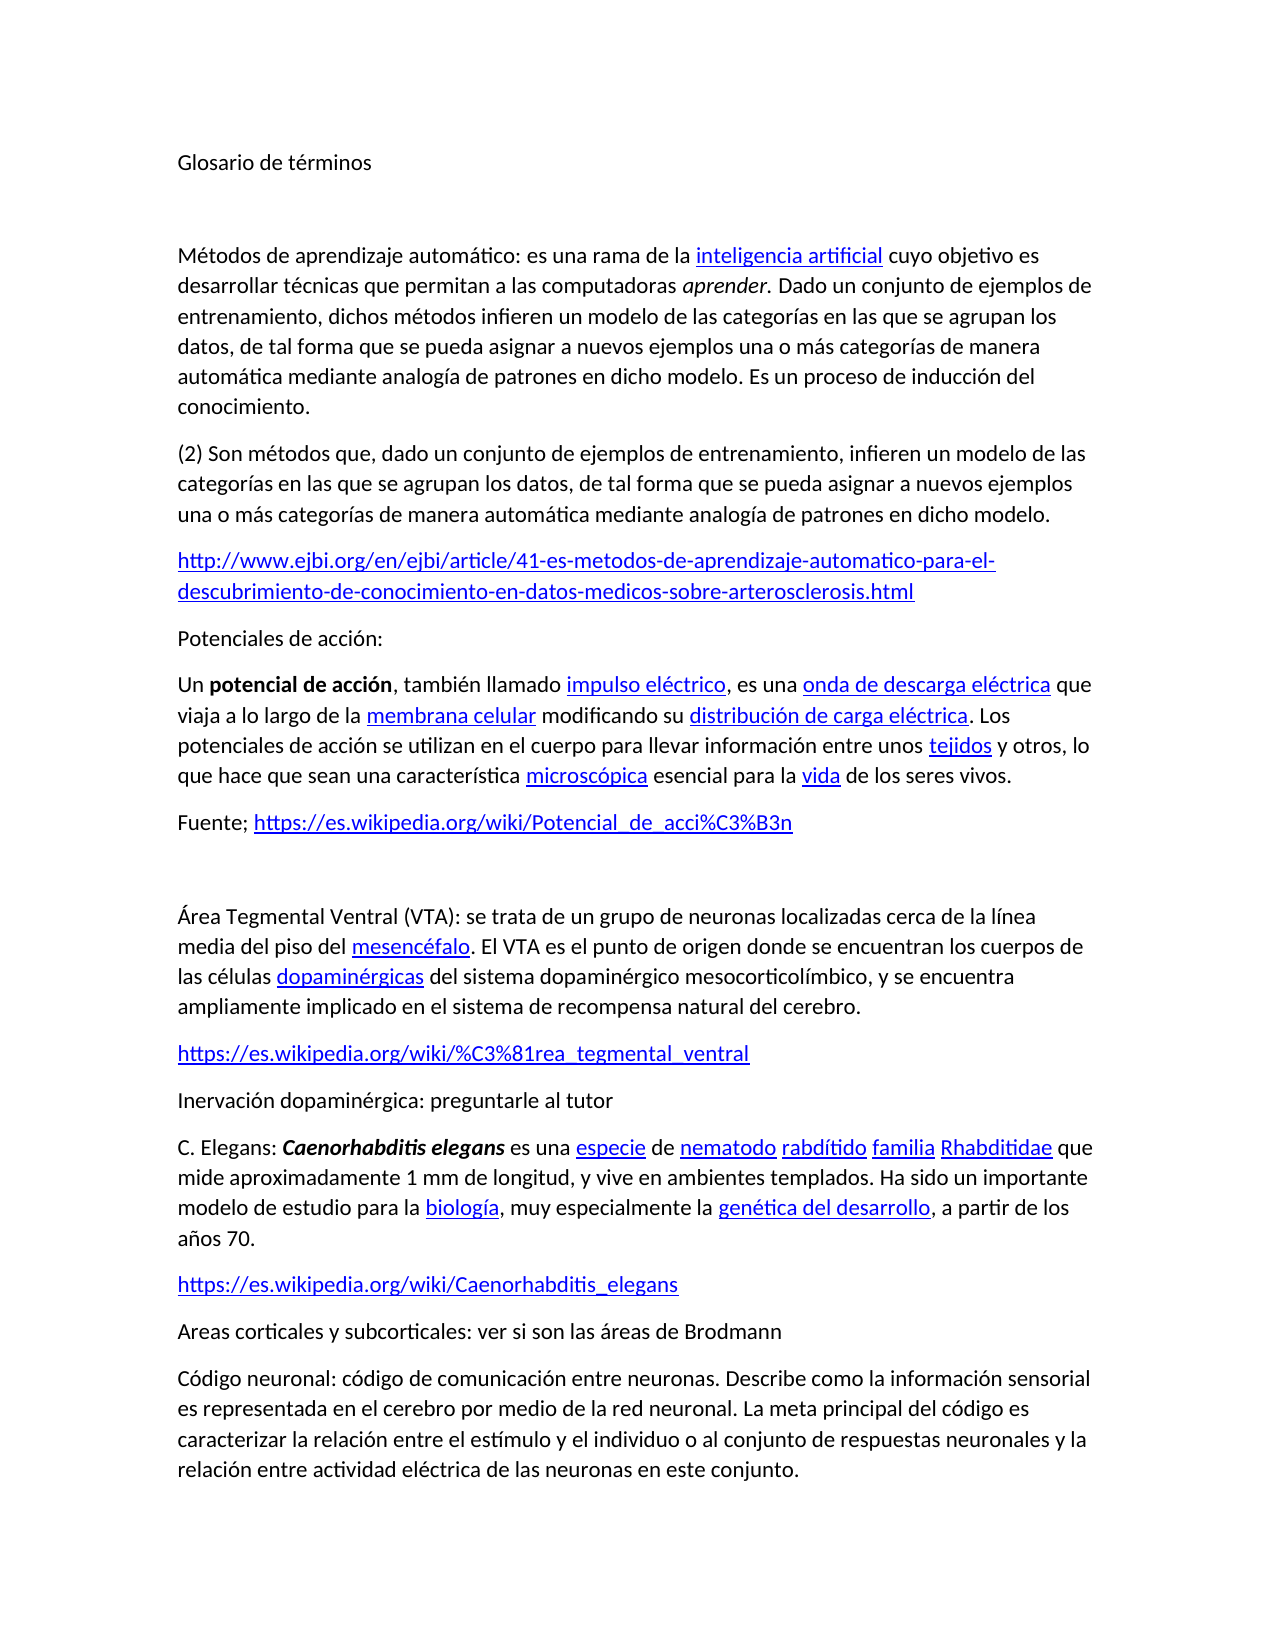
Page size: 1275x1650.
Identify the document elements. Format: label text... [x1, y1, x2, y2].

text Glosario de términos [177, 148, 1098, 176]
text Un potencial de acción, también llamado impulso eléctrico, es una onda de descarga eléctrica que viaja a lo largo de la membrana celular modificando su distribución de carga eléctrica. Los potenciales de acción se utilizan en el cuerpo para llevar información entre unos tejidos y otros, lo que hace que sean una característica microscópica esencial para la vida de los seres vivos. [177, 671, 1098, 789]
text C. Elegans: Caenorhabditis elegans es una especie de nematodo rabdítido familia Rhabditidae que mide aproximadamente 1 mm de longitud, y vive en ambientes templados. Ha sido un importante modelo de estudio para la biología, muy especialmente la genética del desarrollo, a partir de los años 70. [177, 1133, 1098, 1252]
text Potenciales de acción: [177, 624, 1098, 652]
text https://es.wikipedia.org/wiki/%C3%81rea_tegmental_ventral [177, 1039, 1098, 1067]
text Métodos de aprendizaje automático: es una rama de la inteligencia artificial cuyo objetivo es desarrollar técnicas que permitan a las computadoras aprender. Dado un conjunto de ejemplos de entrenamiento, dichos métodos infieren un modelo de las categorías en las que se agrupan los datos, de tal forma que se pueda asignar a nuevos ejemplos una o más categorías de manera automática mediante analogía de patrones en dicho modelo. Es un proceso de inducción del conocimiento. [177, 241, 1098, 420]
text Código neuronal: código de comunicación entre neuronas. Describe como la información sensorial es representada en el cerebro por medio de la red neuronal. La meta principal del código es caracterizar la relación entre el estímulo y el individuo o al conjunto de respuestas neuronales y la relación entre actividad eléctrica de las neuronas en este conjunto. [177, 1364, 1098, 1483]
text Inervación dopaminérgica: preguntarle al tutor [177, 1086, 1098, 1114]
text Área Tegmental Ventral (VTA): se trata de un grupo de neuronas localizadas cerca de la línea media del piso del mesencéfalo. El VTA es el punto de origen donde se encuentran los cuerpos de las células dopaminérgicas del sistema dopaminérgico mesocorticolímbico, y se encuentra ampliamente implicado en el sistema de recompensa natural del cerebro. [177, 902, 1098, 1020]
text https://es.wikipedia.org/wiki/Caenorhabditis_elegans [177, 1271, 1098, 1298]
text (2) Son métodos que, dado un conjunto de ejemplos de entrenamiento, infieren un modelo de las categorías en las que se agrupan los datos, de tal forma que se pueda asignar a nuevos ejemplos una o más categorías de manera automática mediante analogía de patrones en dicho modelo. [177, 439, 1098, 528]
text Fuente; https://es.wikipedia.org/wiki/Potencial_de_acci%C3%B3n [177, 808, 1098, 836]
text http://www.ejbi.org/en/ejbi/article/41-es-metodos-de-aprendizaje-automatico-para-el-descubrimiento-de-conocimiento-en-datos-medicos-sobre-arterosclerosis.html [177, 547, 1098, 605]
text Areas corticales y subcorticales: ver si son las áreas de Brodmann [177, 1317, 1098, 1345]
